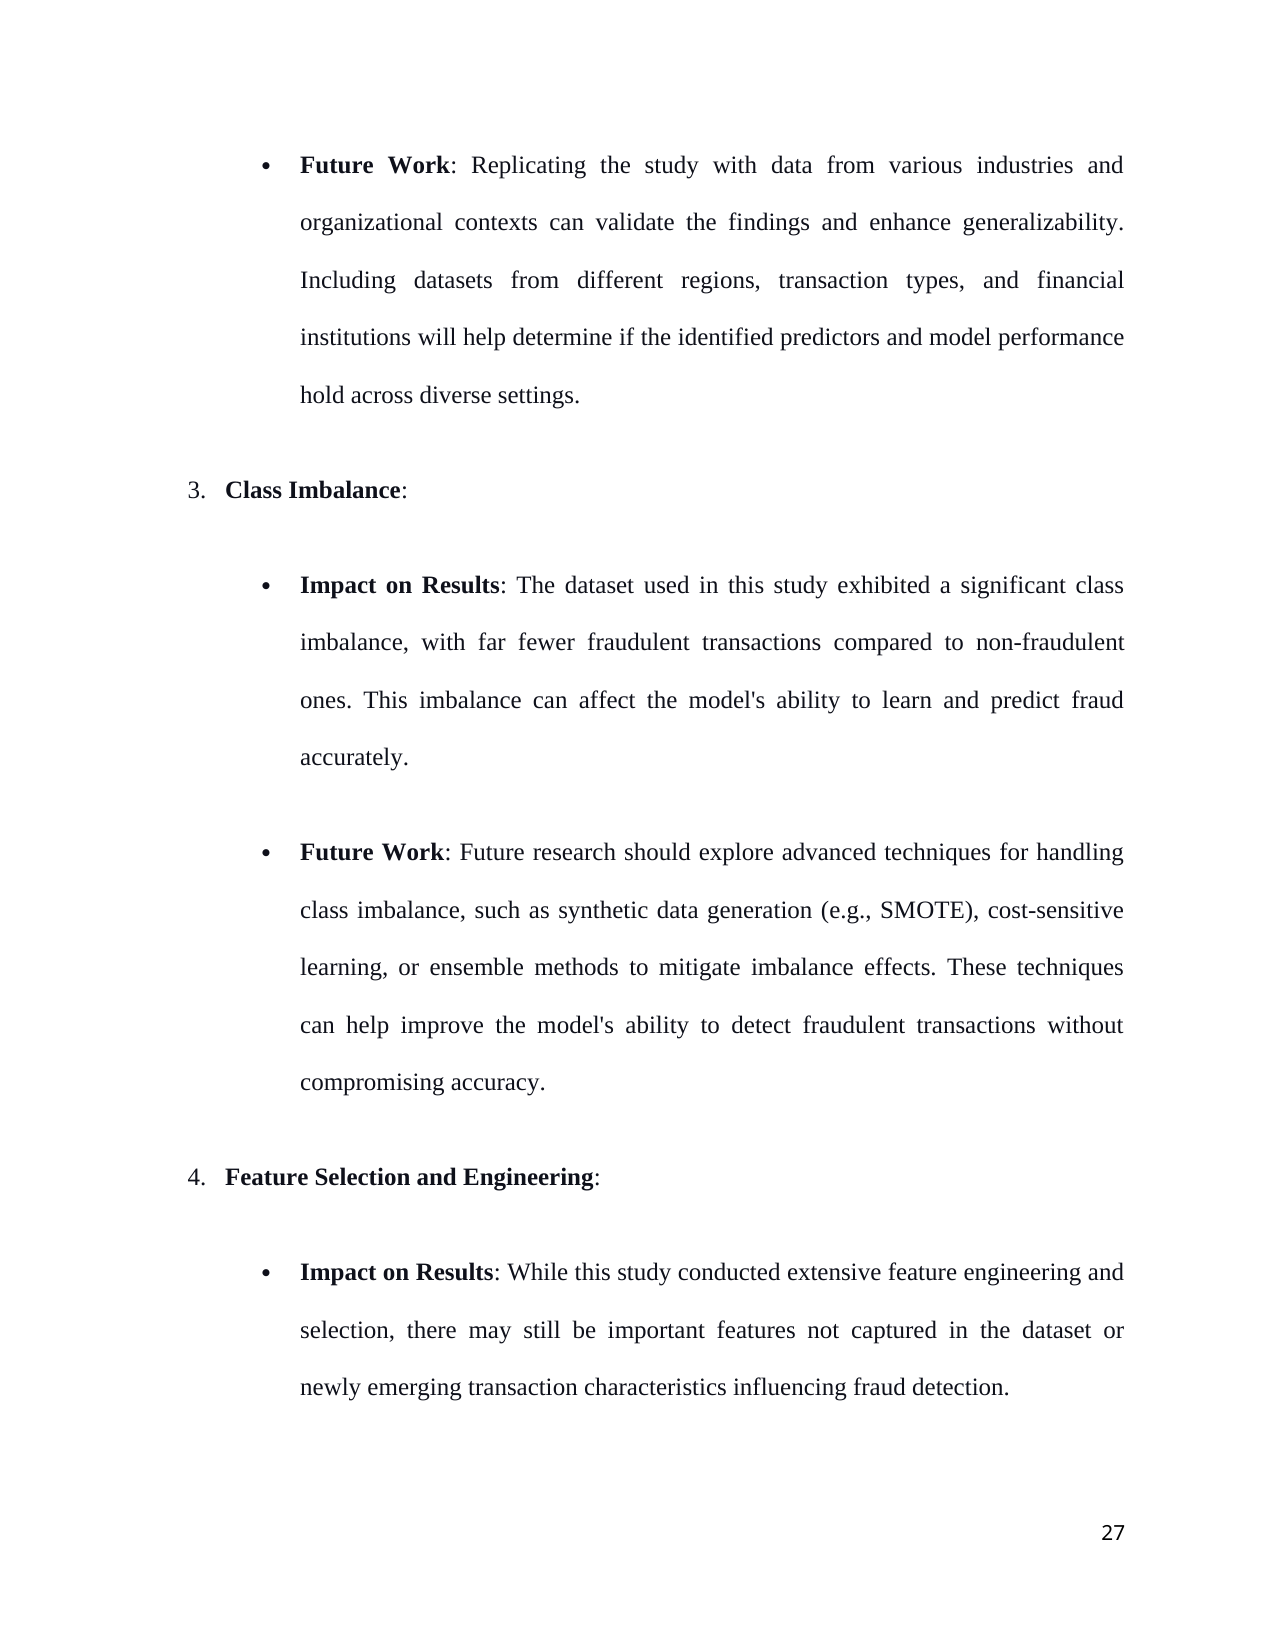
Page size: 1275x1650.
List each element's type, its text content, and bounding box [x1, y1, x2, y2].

subtitle Class Imbalance: [187, 475, 1125, 504]
subtitle Impact on Results: The dataset used in this study exhibited a significant class imbalance, with far fewer fraudulent transactions compared to non-fraudulent ones. This imbalance can affect the model's ability to learn and predict fraud accurately. [262, 570, 1125, 771]
subtitle Impact on Results: While this study conducted extensive feature engineering and selection, there may still be important features not captured in the dataset or newly emerging transaction characteristics influencing fraud detection. [262, 1257, 1125, 1401]
subtitle Feature Selection and Engineering: [187, 1162, 1125, 1191]
subtitle Future Work: Replicating the study with data from various industries and organizational contexts can validate the findings and enhance generalizability. Including datasets from different regions, transaction types, and financial institutions will help determine if the identified predictors and model performance hold across diverse settings. [262, 150, 1125, 409]
subtitle Future Work: Future research should explore advanced techniques for handling class imbalance, such as synthetic data generation (e.g., SMOTE), cost-sensitive learning, or ensemble methods to mitigate imbalance effects. These techniques can help improve the model's ability to detect fraudulent transactions without compromising accuracy. [262, 837, 1125, 1096]
